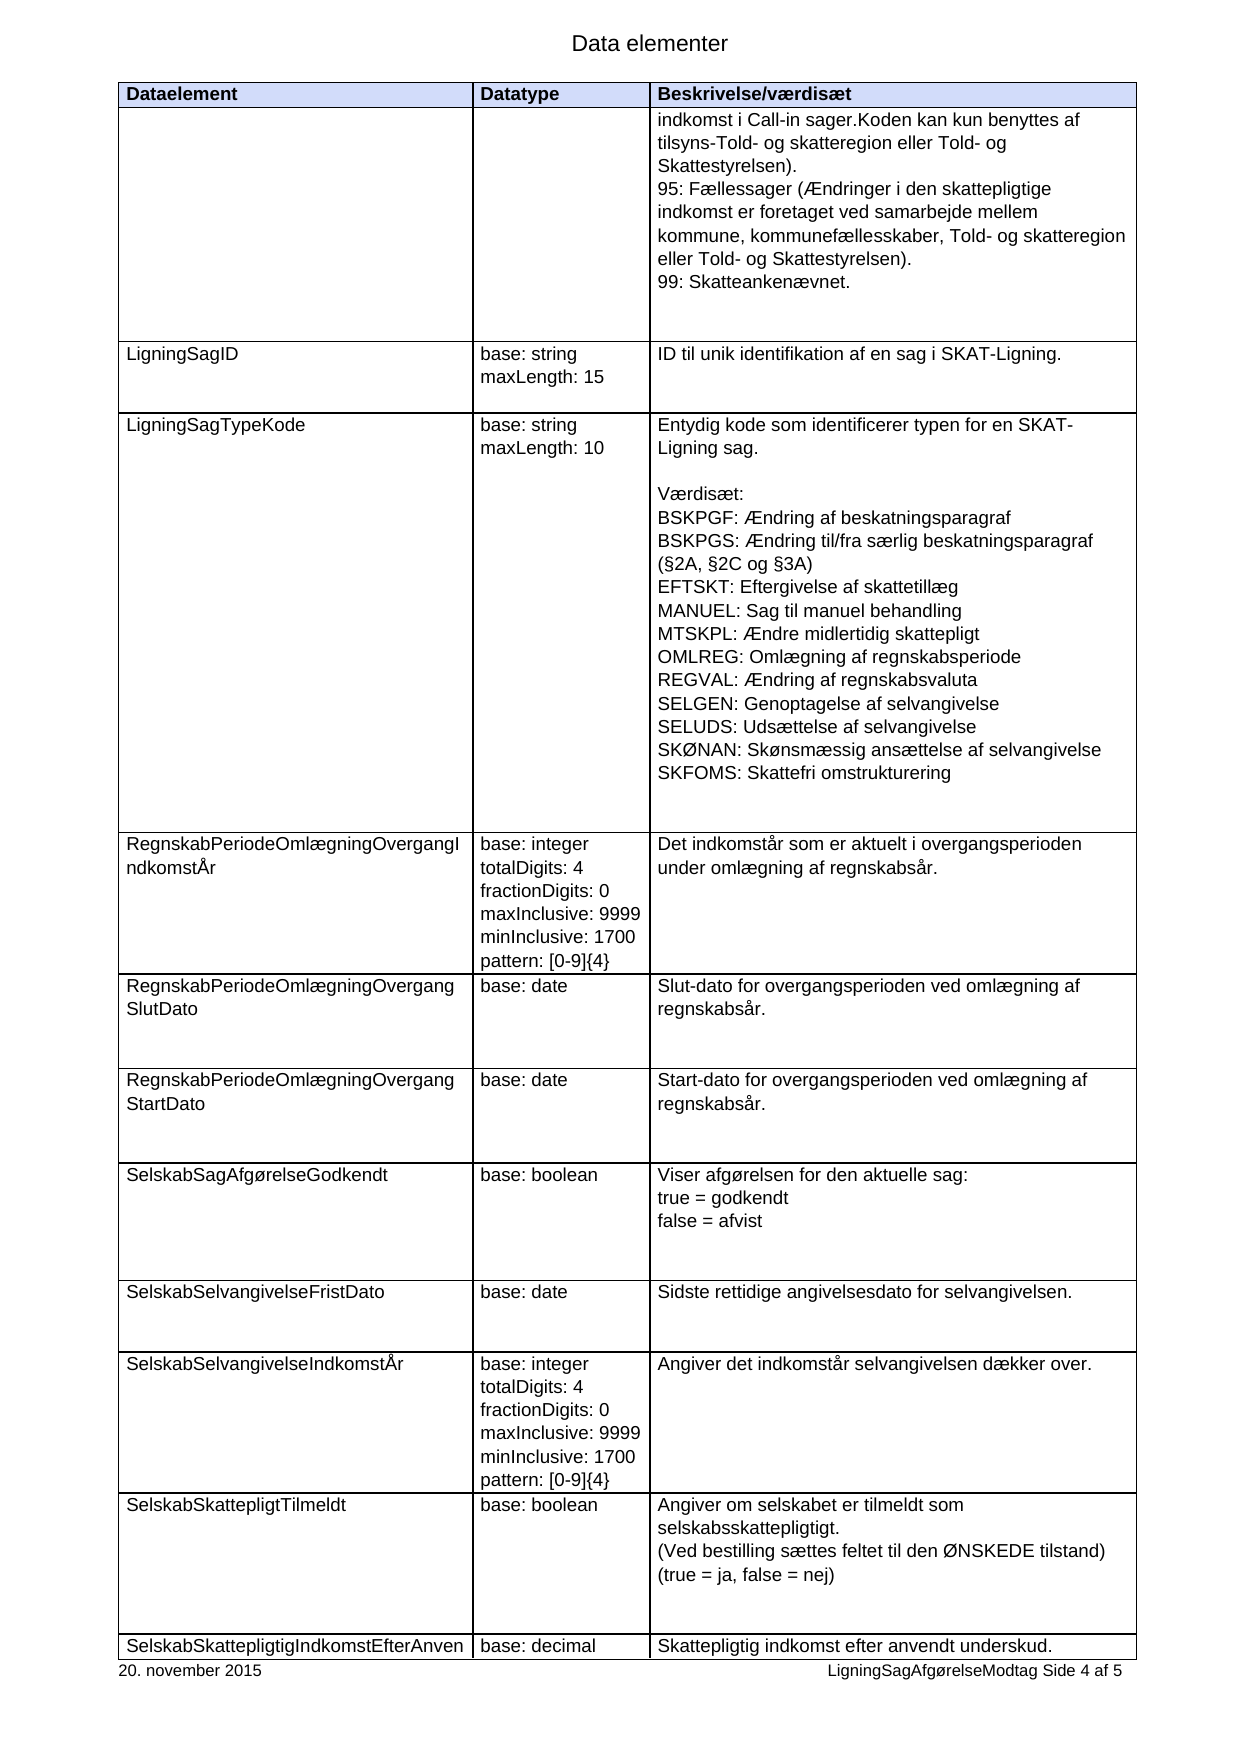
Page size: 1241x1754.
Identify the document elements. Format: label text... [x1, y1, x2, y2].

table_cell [119, 1635, 472, 1658]
table_cell base: date [474, 1069, 649, 1162]
table_cell LigningSagTypeKode [119, 414, 472, 832]
table_cell Slut-dato for overgangsperioden ved omlægning af regnskabsår. [651, 975, 1136, 1067]
table_header Beskrivelse/værdisæt [651, 83, 1136, 107]
table_cell Angiver det indkomstår selvangivelsen dækker over. [651, 1353, 1136, 1492]
table_cell RegnskabPeriodeOmlægningOvergangSlutDato [119, 975, 472, 1067]
table_cell SelskabSelvangivelseIndkomstÅr [119, 1353, 472, 1492]
table_cell ID til unik identifikation af en sag i SKAT-Ligning. [651, 342, 1136, 412]
table_cell Viser afgørelsen for den aktuelle sag: true = godkendt false = afvist [651, 1164, 1136, 1280]
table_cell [474, 108, 649, 341]
table_cell Sidste rettidige angivelsesdato for selvangivelsen. [651, 1281, 1136, 1351]
table_cell Angiver om selskabet er tilmeldt som selskabsskattepligtigt. (Ved bestilling sættes feltet til den ØNSKEDE tilstand) (true = ja, false = nej) [651, 1494, 1136, 1633]
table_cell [651, 1635, 1136, 1658]
table_header Dataelement [119, 83, 472, 107]
table_cell Det indkomstår som er aktuelt i overgangsperioden under omlægning af regnskabsår. [651, 833, 1136, 973]
table_header Datatype [474, 83, 649, 107]
table_cell Entydig kode som identificerer typen for en SKAT-Ligning sag. Værdisæt: BSKPGF: Ændring af beskatningsparagraf BSKPGS: Ændring til/fra særlig beskatningsparagraf (§2A, §2C og §3A) EFTSKT: Eftergivelse af skattetillæg MANUEL: Sag til manuel behandling MTSKPL: Ændre midlertidig skattepligt OMLREG: Omlægning af regnskabsperiode REGVAL: Ændring af regnskabsvaluta SELGEN: Genoptagelse af selvangivelse SELUDS: Udsættelse af selvangivelse SKØNAN: Skønsmæssig ansættelse af selvangivelse SKFOMS: Skattefri omstrukturering [651, 414, 1136, 832]
table_cell base: string maxLength: 10 [474, 414, 649, 832]
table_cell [474, 1635, 649, 1658]
table_cell base: boolean [474, 1494, 649, 1633]
table_cell base: date [474, 975, 649, 1067]
table_cell base: date [474, 1281, 649, 1351]
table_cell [651, 108, 1136, 341]
table_cell LigningSagID [119, 342, 472, 412]
table_cell base: integer totalDigits: 4 fractionDigits: 0 maxInclusive: 9999 minInclusive: 1700 pattern: [0-9]{4} [474, 1353, 649, 1492]
table_cell Start-dato for overgangsperioden ved omlægning af regnskabsår. [651, 1069, 1136, 1162]
table_cell base: boolean [474, 1164, 649, 1280]
table_cell SelskabSkattepligtTilmeldt [119, 1494, 472, 1633]
table_cell RegnskabPeriodeOmlægningOvergangIndkomstÅr [119, 833, 472, 973]
table_cell SelskabSagAfgørelseGodkendt [119, 1164, 472, 1280]
table_cell RegnskabPeriodeOmlægningOvergangStartDato [119, 1069, 472, 1162]
table_cell base: integer totalDigits: 4 fractionDigits: 0 maxInclusive: 9999 minInclusive: 1700 pattern: [0-9]{4} [474, 833, 649, 973]
table_cell base: string maxLength: 15 [474, 342, 649, 412]
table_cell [119, 108, 472, 341]
table_cell SelskabSelvangivelseFristDato [119, 1281, 472, 1351]
